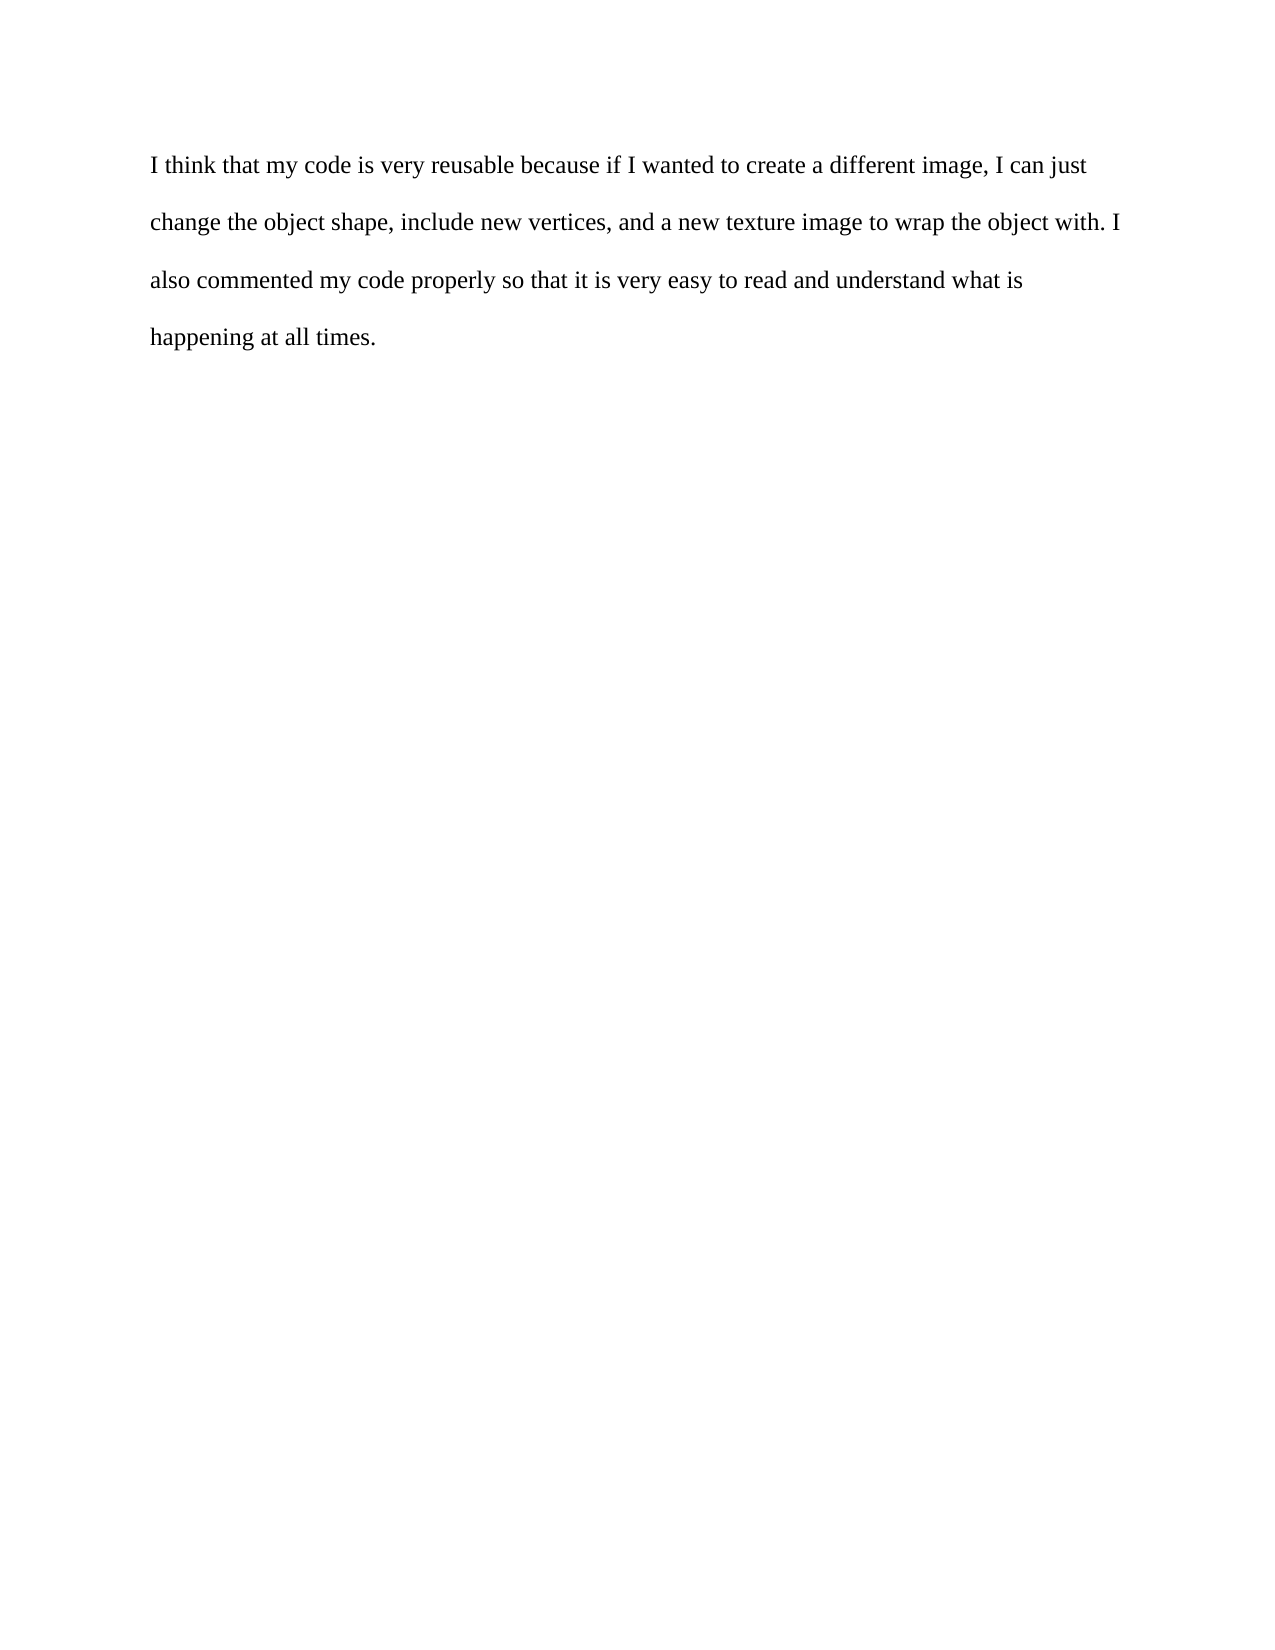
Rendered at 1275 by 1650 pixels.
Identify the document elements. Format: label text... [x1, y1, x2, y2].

text I think that my code is very reusable because if I wanted to create a different image, I can just change the object shape, include new vertices, and a new texture image to wrap the object with. I also commented my code properly so that it is very easy to read and understand what is happening at all times. [150, 150, 1125, 351]
